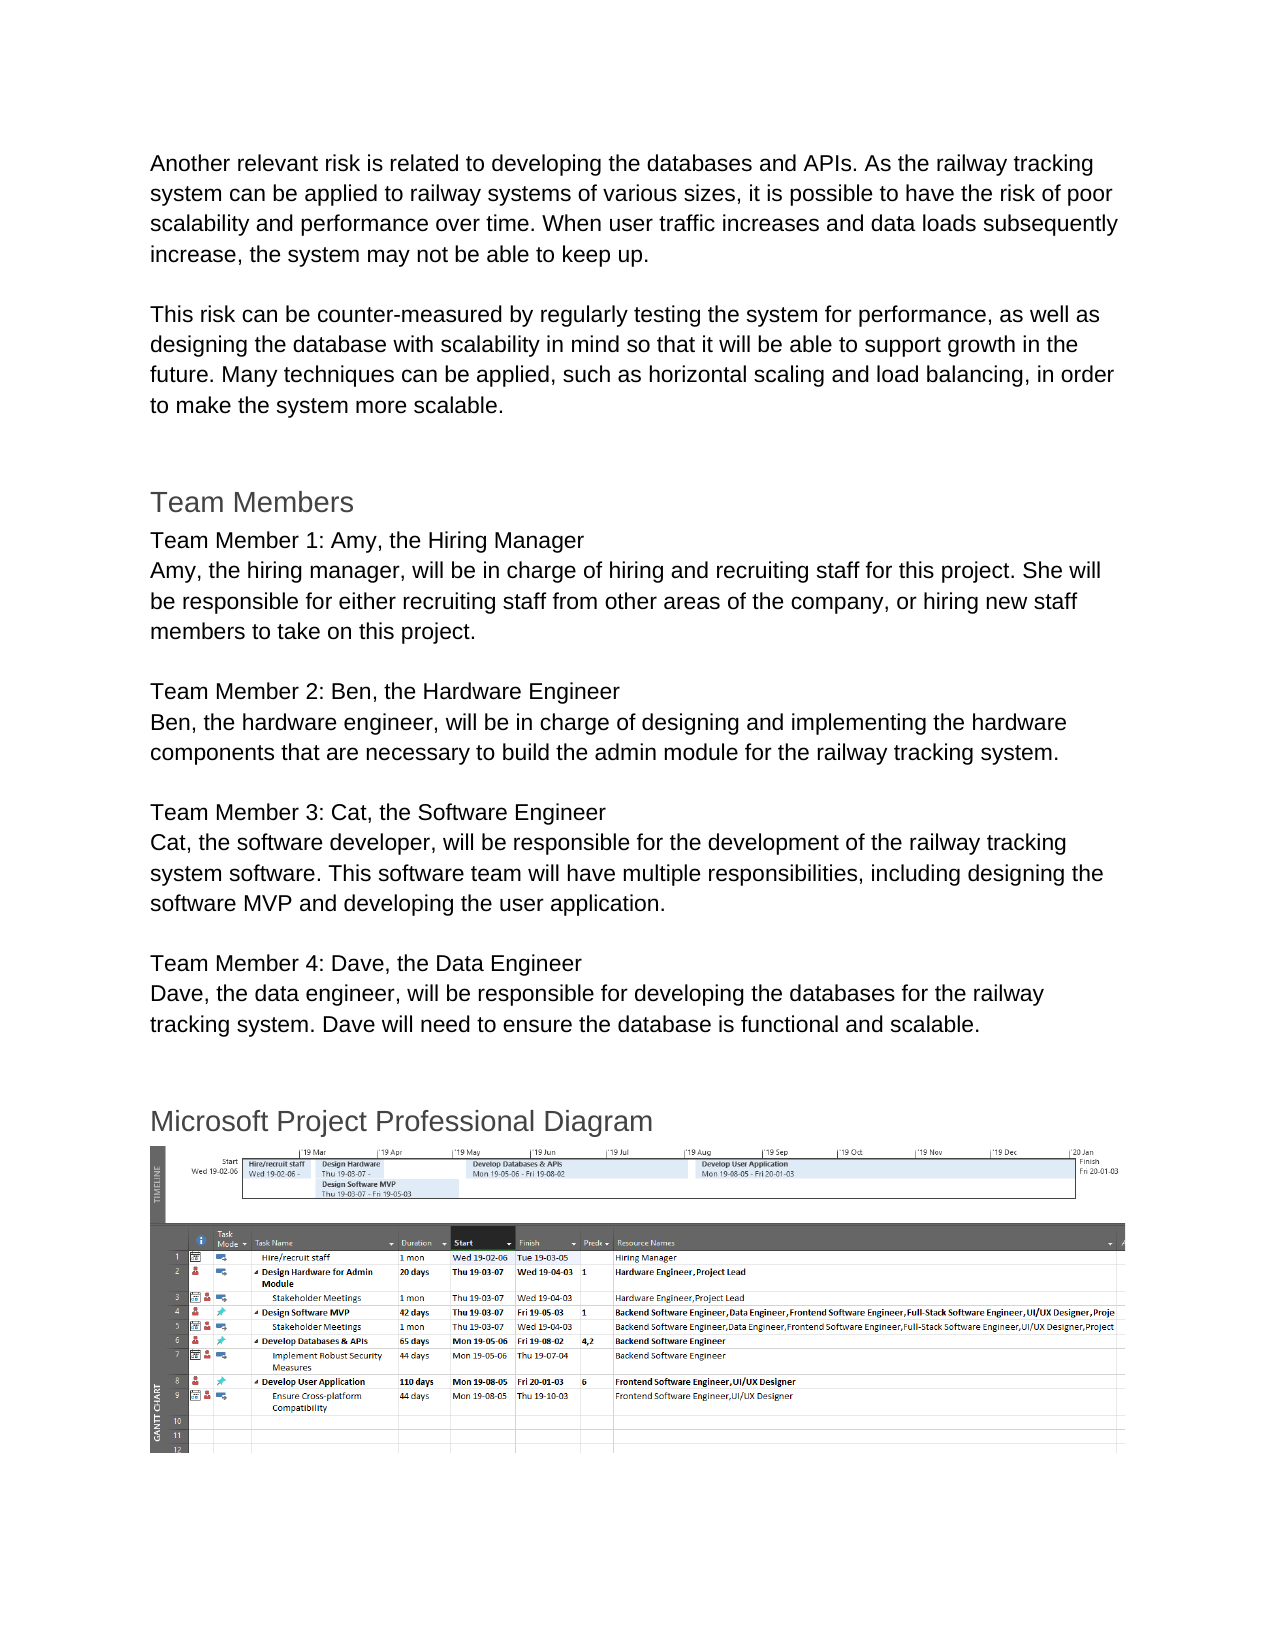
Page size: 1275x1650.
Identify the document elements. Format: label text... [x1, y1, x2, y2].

text Cat, the software developer, will be responsible for the development of the railway tracking system software. This software team will have multiple responsibilities, including designing the software MVP and developing the user application. [150, 829, 1125, 916]
text Team Member 4: Dave, the Data Engineer [150, 950, 1125, 977]
text This risk can be counter-measured by regularly testing the system for performance, as well as designing the database with scalability in mind so that it will be able to support growth in the future. Many techniques can be applied, such as horizontal scaling and load balancing, in order to make the system more scalable. [150, 301, 1125, 418]
text Team Member 1: Amy, the Hiring Manager [150, 527, 1125, 554]
text Ben, the hardware engineer, will be in charge of designing and implementing the hardware components that are necessary to build the admin module for the railway tracking system. [150, 708, 1125, 765]
subtitle Team Members [150, 485, 1125, 519]
subtitle Microsoft Project Professional Diagram [150, 1104, 1125, 1138]
picture [150, 1146, 1125, 1453]
text Team Member 2: Ben, the Hardware Engineer [150, 678, 1125, 705]
text Amy, the hiring manager, will be in charge of hiring and recruiting staff for this project. She will be responsible for either recruiting staff from other areas of the company, or hiring new staff members to take on this project. [150, 557, 1125, 644]
text Another relevant risk is related to developing the databases and APIs. As the railway tracking system can be applied to railway systems of various sizes, it is possible to have the risk of poor scalability and performance over time. When user traffic increases and data loads subsequently increase, the system may not be able to keep up. [150, 150, 1125, 267]
text Team Member 3: Cat, the Software Engineer [150, 799, 1125, 826]
text Dave, the data engineer, will be responsible for developing the databases for the railway tracking system. Dave will need to ensure the database is functional and scalable. [150, 980, 1125, 1037]
